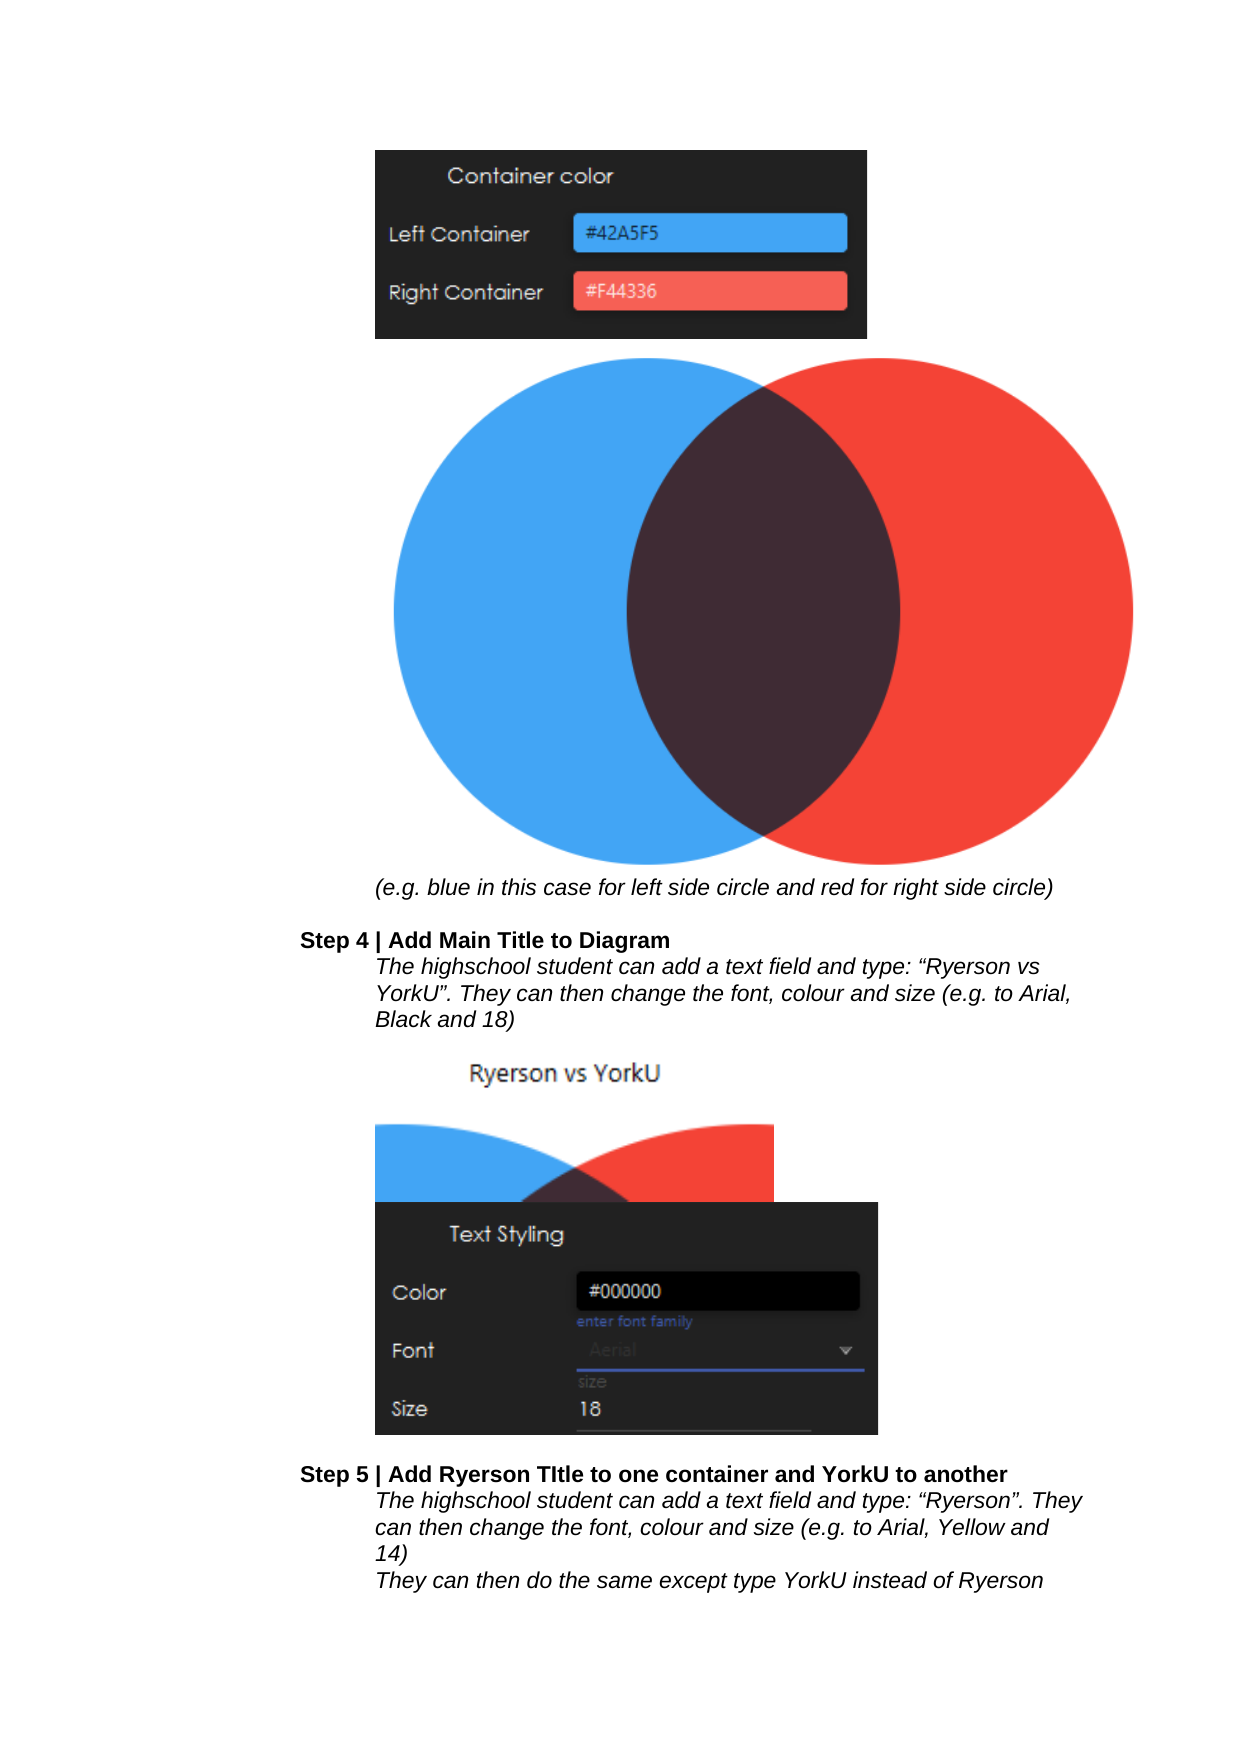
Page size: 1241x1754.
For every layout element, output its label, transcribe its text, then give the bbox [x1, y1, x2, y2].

text Step 4 | Add Main Title to Diagram [300, 927, 1090, 953]
text The highschool student can add a text field and type: “Ryerson”. They can then change the font, colour and size (e.g. to Arial, Yellow and 14) [375, 1487, 1090, 1567]
text (e.g. blue in this case for left side circle and red for right side circle) [375, 875, 1090, 901]
picture [375, 150, 1155, 875]
text Step 5 | Add Ryerson TItle to one container and YorkU to another [300, 1461, 1090, 1487]
text The highschool student can add a text field and type: “Ryerson vs YorkU”. They can then change the font, colour and size (e.g. to Arial, Black and 18) [375, 953, 1090, 1032]
picture [375, 1032, 879, 1435]
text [375, 1567, 1090, 1593]
